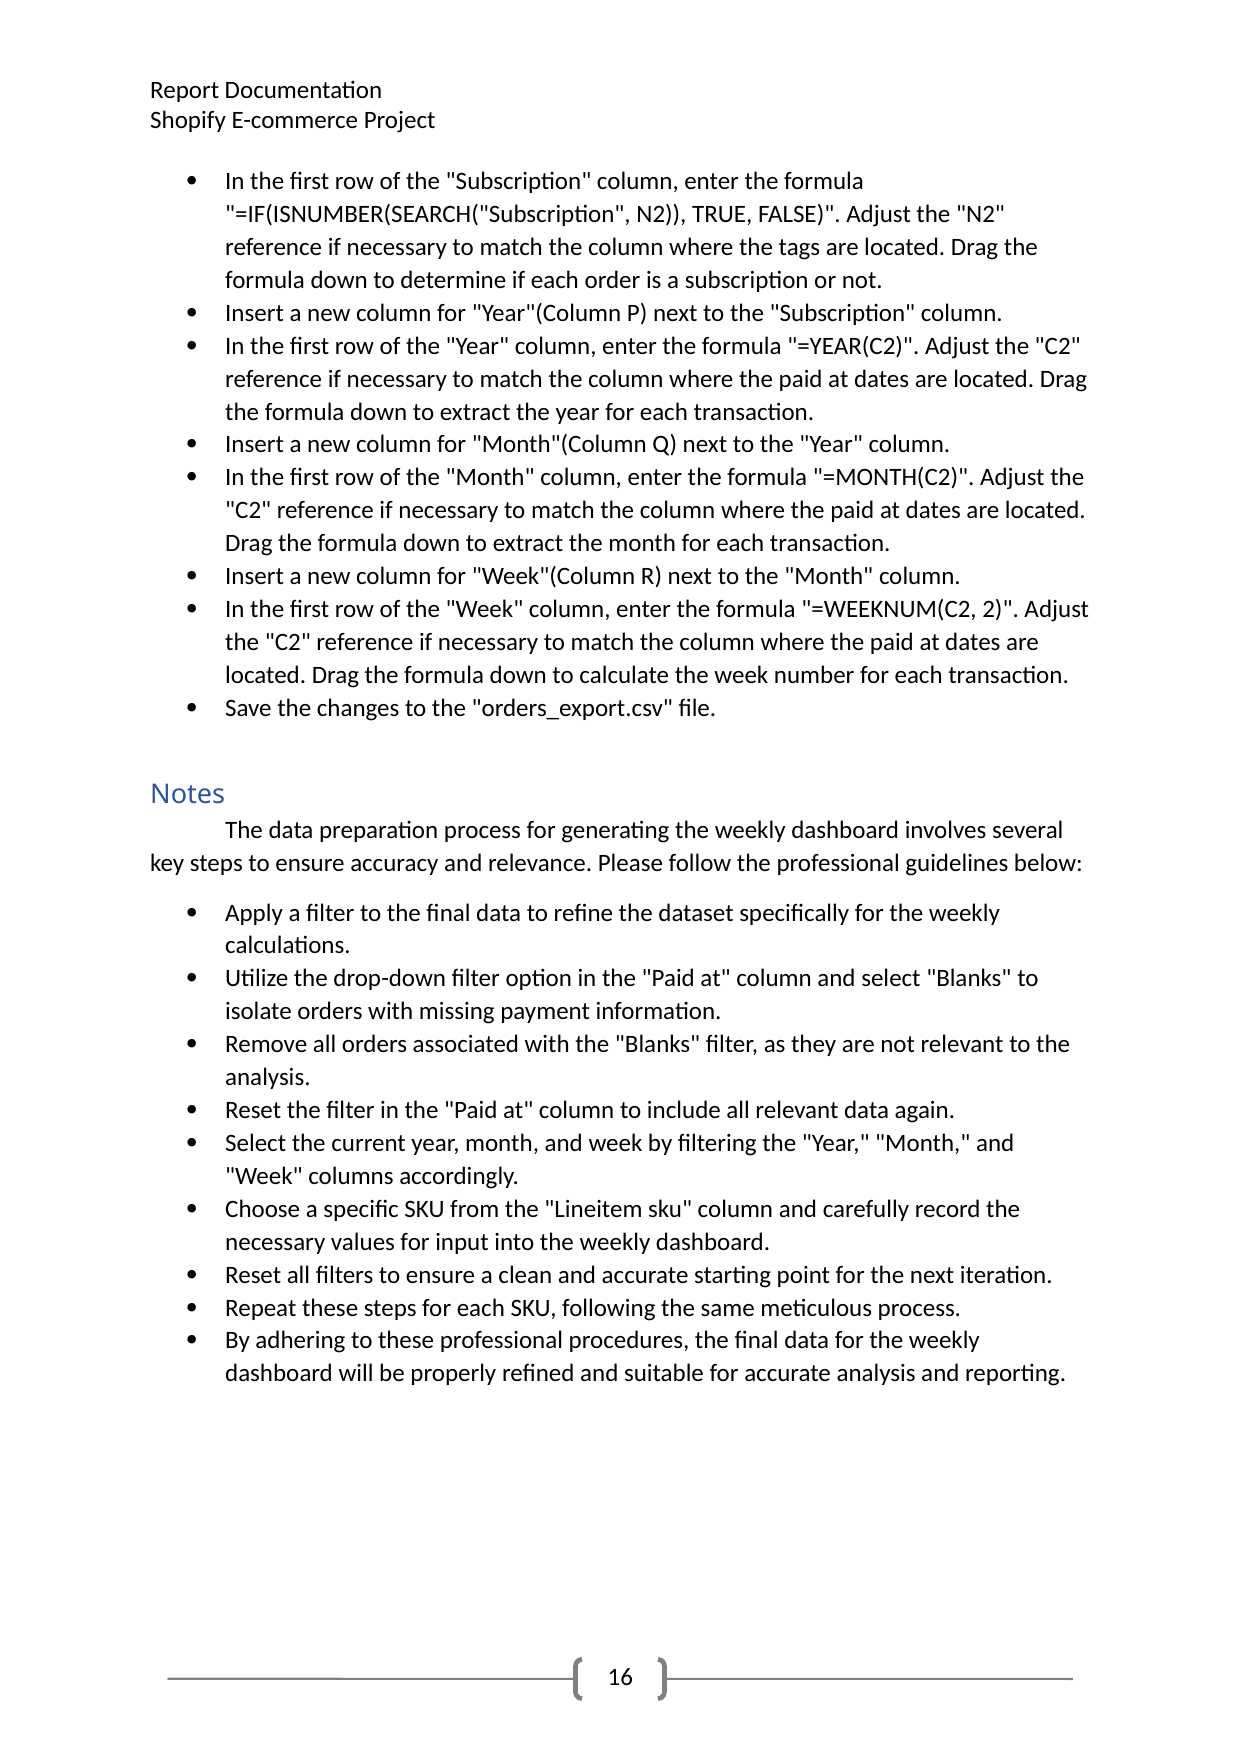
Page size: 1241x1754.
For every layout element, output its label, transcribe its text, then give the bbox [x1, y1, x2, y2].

text The data preparation process for generating the weekly dashboard involves several key steps to ensure accuracy and relevance. Please follow the professional guidelines below: [150, 814, 1090, 878]
list Save the changes to the "orders_export.csv" file. [187, 692, 1090, 722]
list Choose a specific SKU from the "Lineitem sku" column and carefully record the necessary values for input into the weekly dashboard. [187, 1193, 1090, 1256]
subtitle Notes [150, 774, 1090, 811]
list Apply a filter to the final data to refine the dataset specifically for the weekly calculations. [187, 897, 1090, 960]
list Reset the filter in the "Paid at" column to include all relevant data again. [187, 1094, 1090, 1125]
list In the first row of the "Subscription" column, enter the formula "=IF(ISNUMBER(SEARCH("Subscription", N2)), TRUE, FALSE)". Adjust the "N2" reference if necessary to match the column where the tags are located. Drag the formula down to determine if each order is a subscription or not. [187, 165, 1090, 294]
list Repeat these steps for each SKU, following the same meticulous process. [187, 1292, 1090, 1322]
list Utilize the drop-down filter option in the "Paid at" column and select "Blanks" to isolate orders with missing payment information. [187, 963, 1090, 1026]
list In the first row of the "Week" column, enter the formula "=WEEKNUM(C2, 2)". Adjust the "C2" reference if necessary to match the column where the paid at dates are located. Drag the formula down to calculate the week number for each transaction. [187, 593, 1090, 689]
list Remove all orders associated with the "Blanks" filter, as they are not relevant to the analysis. [187, 1028, 1090, 1092]
list Insert a new column for "Month"(Column Q) next to the "Year" column. [187, 429, 1090, 459]
list Insert a new column for "Year"(Column P) next to the "Subscription" column. [187, 297, 1090, 327]
list Insert a new column for "Week"(Column R) next to the "Month" column. [187, 560, 1090, 591]
list By adhering to these professional procedures, the final data for the weekly dashboard will be properly refined and suitable for accurate analysis and reporting. [187, 1325, 1090, 1388]
list Reset all filters to ensure a clean and accurate starting point for the next iteration. [187, 1259, 1090, 1289]
list In the first row of the "Year" column, enter the formula "=YEAR(C2)". Adjust the "C2" reference if necessary to match the column where the paid at dates are located. Drag the formula down to extract the year for each transaction. [187, 330, 1090, 426]
list In the first row of the "Month" column, enter the formula "=MONTH(C2)". Adjust the "C2" reference if necessary to match the column where the paid at dates are located. Drag the formula down to extract the month for each transaction. [187, 462, 1090, 558]
list Select the current year, month, and week by filtering the "Year," "Month," and "Week" columns accordingly. [187, 1127, 1090, 1191]
